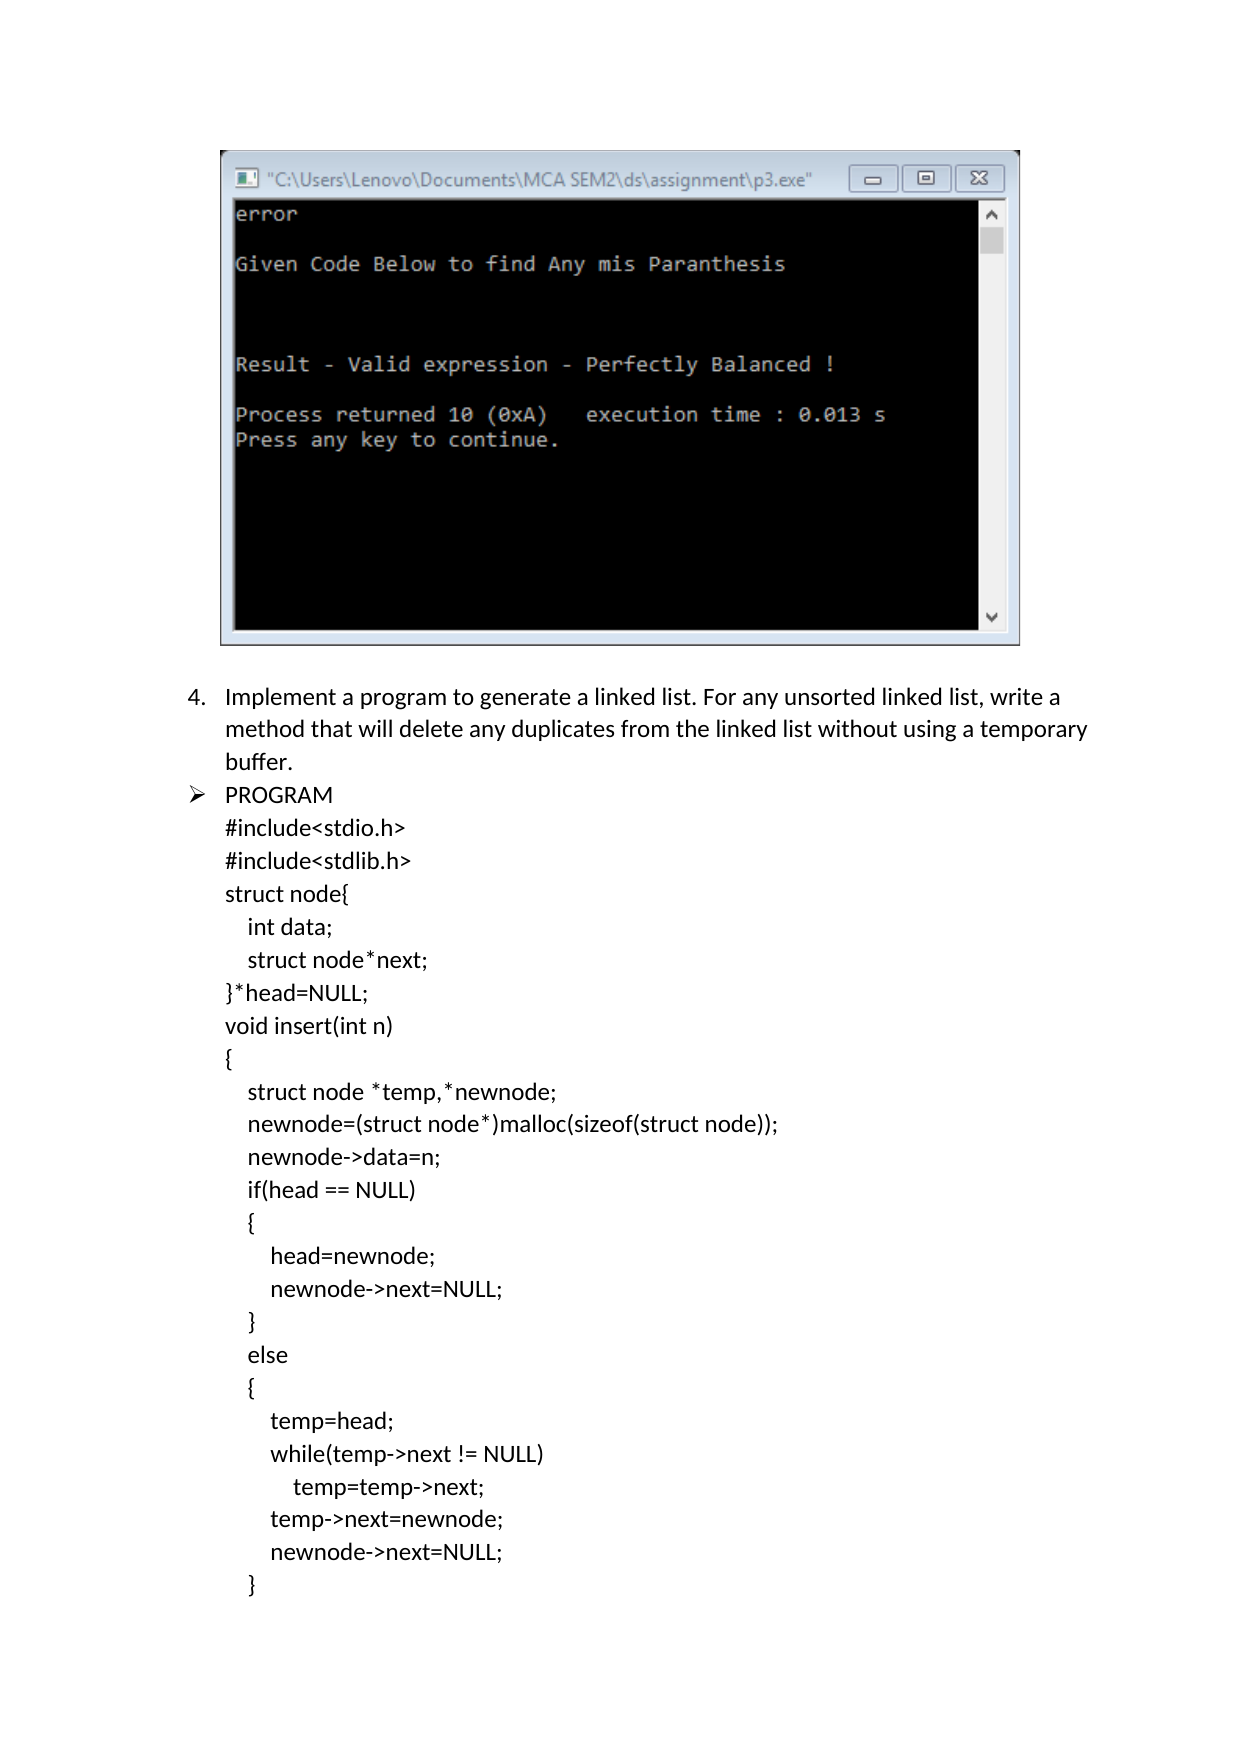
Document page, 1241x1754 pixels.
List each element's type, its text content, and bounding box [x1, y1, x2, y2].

list struct node*next; [225, 944, 1090, 974]
list } [225, 1306, 1090, 1337]
list void insert(int n) [225, 1010, 1090, 1040]
list while(temp->next != NULL) [225, 1438, 1090, 1468]
list } [225, 1569, 1090, 1600]
list PROGRAM [187, 779, 1090, 810]
list head=newnode; [225, 1240, 1090, 1271]
list { [225, 1372, 1090, 1402]
list }*head=NULL; [225, 977, 1090, 1007]
list newnode->next=NULL; [225, 1273, 1090, 1304]
list #include<stdio.h> [225, 812, 1090, 843]
list struct node{ [225, 878, 1090, 909]
list int data; [225, 911, 1090, 942]
list struct node *temp,*newnode; [225, 1076, 1090, 1106]
list { [225, 1043, 1090, 1073]
list #include<stdlib.h> [225, 845, 1090, 876]
list temp->next=newnode; [225, 1503, 1090, 1534]
list { [225, 1207, 1090, 1238]
list temp=head; [225, 1405, 1090, 1435]
list newnode=(struct node*)malloc(sizeof(struct node)); [225, 1108, 1090, 1139]
list if(head == NULL) [225, 1174, 1090, 1205]
list newnode->data=n; [225, 1141, 1090, 1172]
list newnode->next=NULL; [225, 1536, 1090, 1567]
list Implement a program to generate a linked list. For any unsorted linked list, write a method that will delete any duplicates from the linked list without using a temporary buffer. [187, 681, 1090, 777]
list temp=temp->next; [225, 1471, 1090, 1501]
list else [225, 1339, 1090, 1369]
